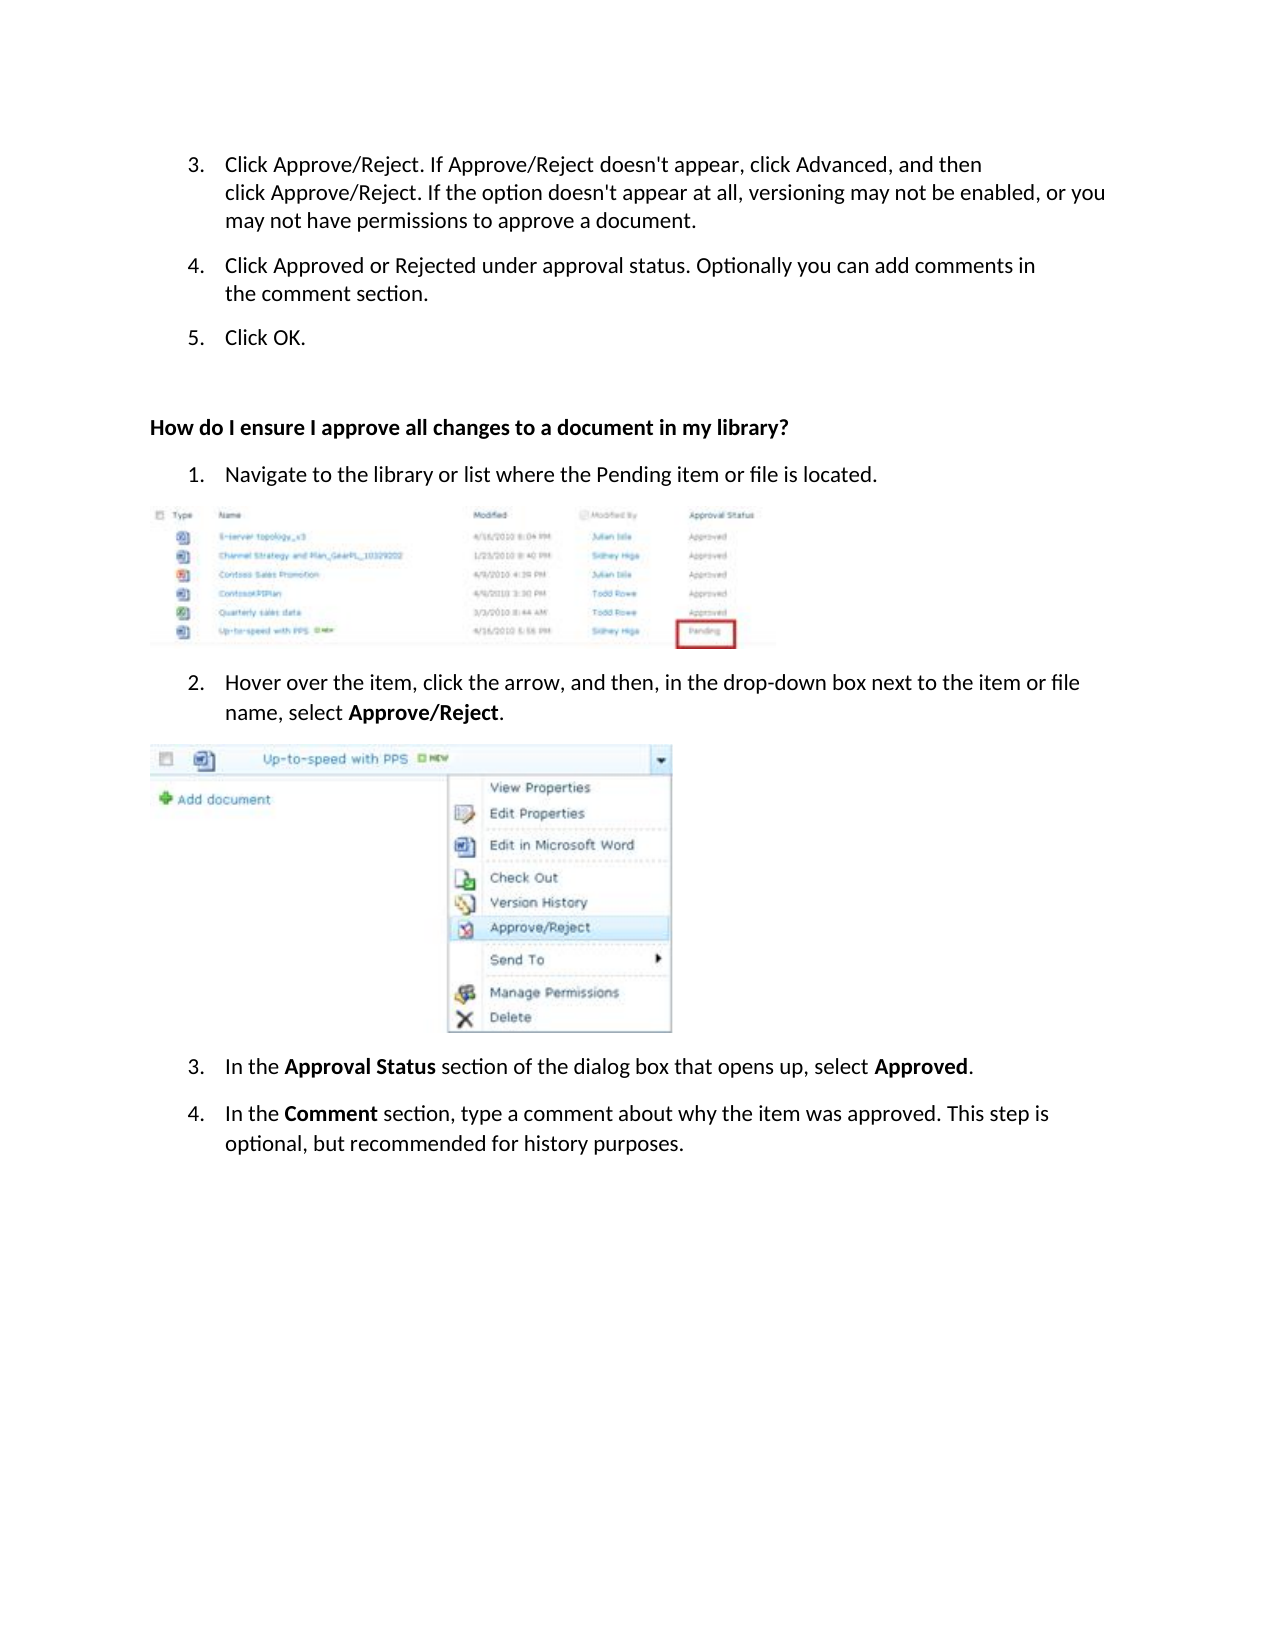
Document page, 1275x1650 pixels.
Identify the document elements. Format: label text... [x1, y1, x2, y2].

list In the Approval Status section of the dialog box that opens up, select Approved. [187, 1052, 1125, 1080]
list Click Approved or Rejected under approval status. Optionally you can add comments in the comment section. [187, 251, 1125, 307]
picture [150, 506, 777, 649]
list Click Approve/Reject. If Approve/Reject doesn't appear, click Advanced, and then click Approve/Reject. If the option doesn't appear at all, versioning may not be enabled, or you may not have permissions to approve a document. [187, 150, 1125, 234]
picture [150, 744, 673, 1033]
list Hover over the item, click the arrow, and then, in the drop-down box next to the item or file name, select Approve/Reject. [187, 668, 1125, 726]
list Click OK. [187, 323, 1125, 351]
list In the Comment section, type a comment about why the item was approved. This step is optional, but recommended for history purposes. [187, 1099, 1125, 1157]
list Navigate to the library or list where the Pending item or file is located. [187, 460, 1125, 488]
text How do I ensure I approve all changes to a document in my library? [150, 413, 1125, 441]
